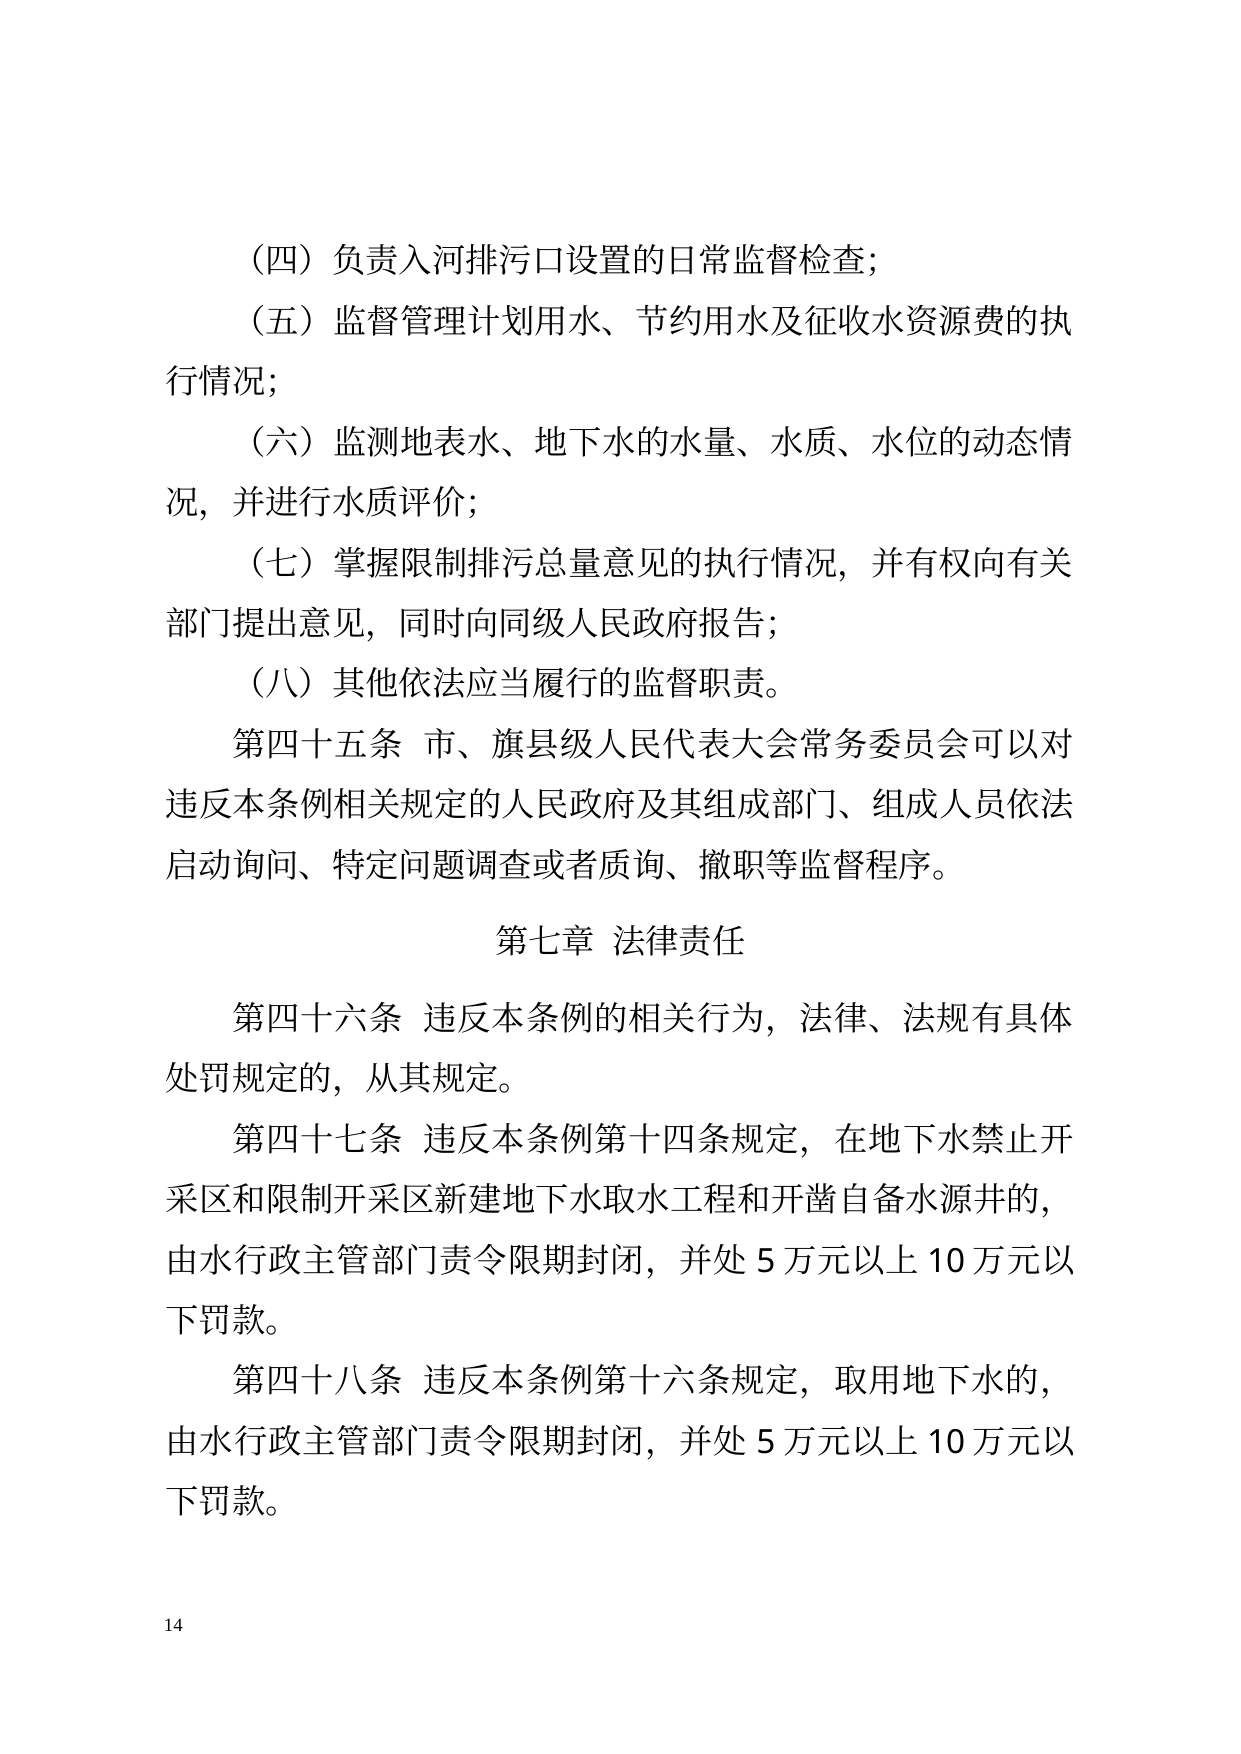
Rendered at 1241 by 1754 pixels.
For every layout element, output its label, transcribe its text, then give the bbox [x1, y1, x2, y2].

text 第四十六条 违反本条例的相关行为，法律、法规有具体处罚规定的，从其规定。 [165, 982, 1075, 1103]
text 第四十八条 违反本条例第十六条规定，取用地下水的，由水行政主管部门责令限期封闭，并处5万元以上10万元以下罚款。 [165, 1344, 1075, 1526]
text （五）监督管理计划用水、节约用水及征收水资源费的执行情况； [165, 285, 1075, 406]
text （六）监测地表水、地下水的水量、水质、水位的动态情况，并进行水质评价； [165, 406, 1075, 527]
text （四）负责入河排污口设置的日常监督检查； [165, 224, 1075, 285]
text 第四十七条 违反本条例第十四条规定，在地下水禁止开采区和限制开采区新建地下水取水工程和开凿自备水源井的，由水行政主管部门责令限期封闭，并处5万元以上10万元以下罚款。 [165, 1103, 1075, 1344]
text 第七章 法律责任 [165, 905, 1075, 966]
text （七）掌握限制排污总量意见的执行情况，并有权向有关部门提出意见，同时向同级人民政府报告； [165, 527, 1075, 647]
text （八）其他依法应当履行的监督职责。 [165, 647, 1075, 708]
text 第四十五条 市、旗县级人民代表大会常务委员会可以对违反本条例相关规定的人民政府及其组成部门、组成人员依法启动询问、特定问题调查或者质询、撤职等监督程序。 [165, 708, 1075, 889]
